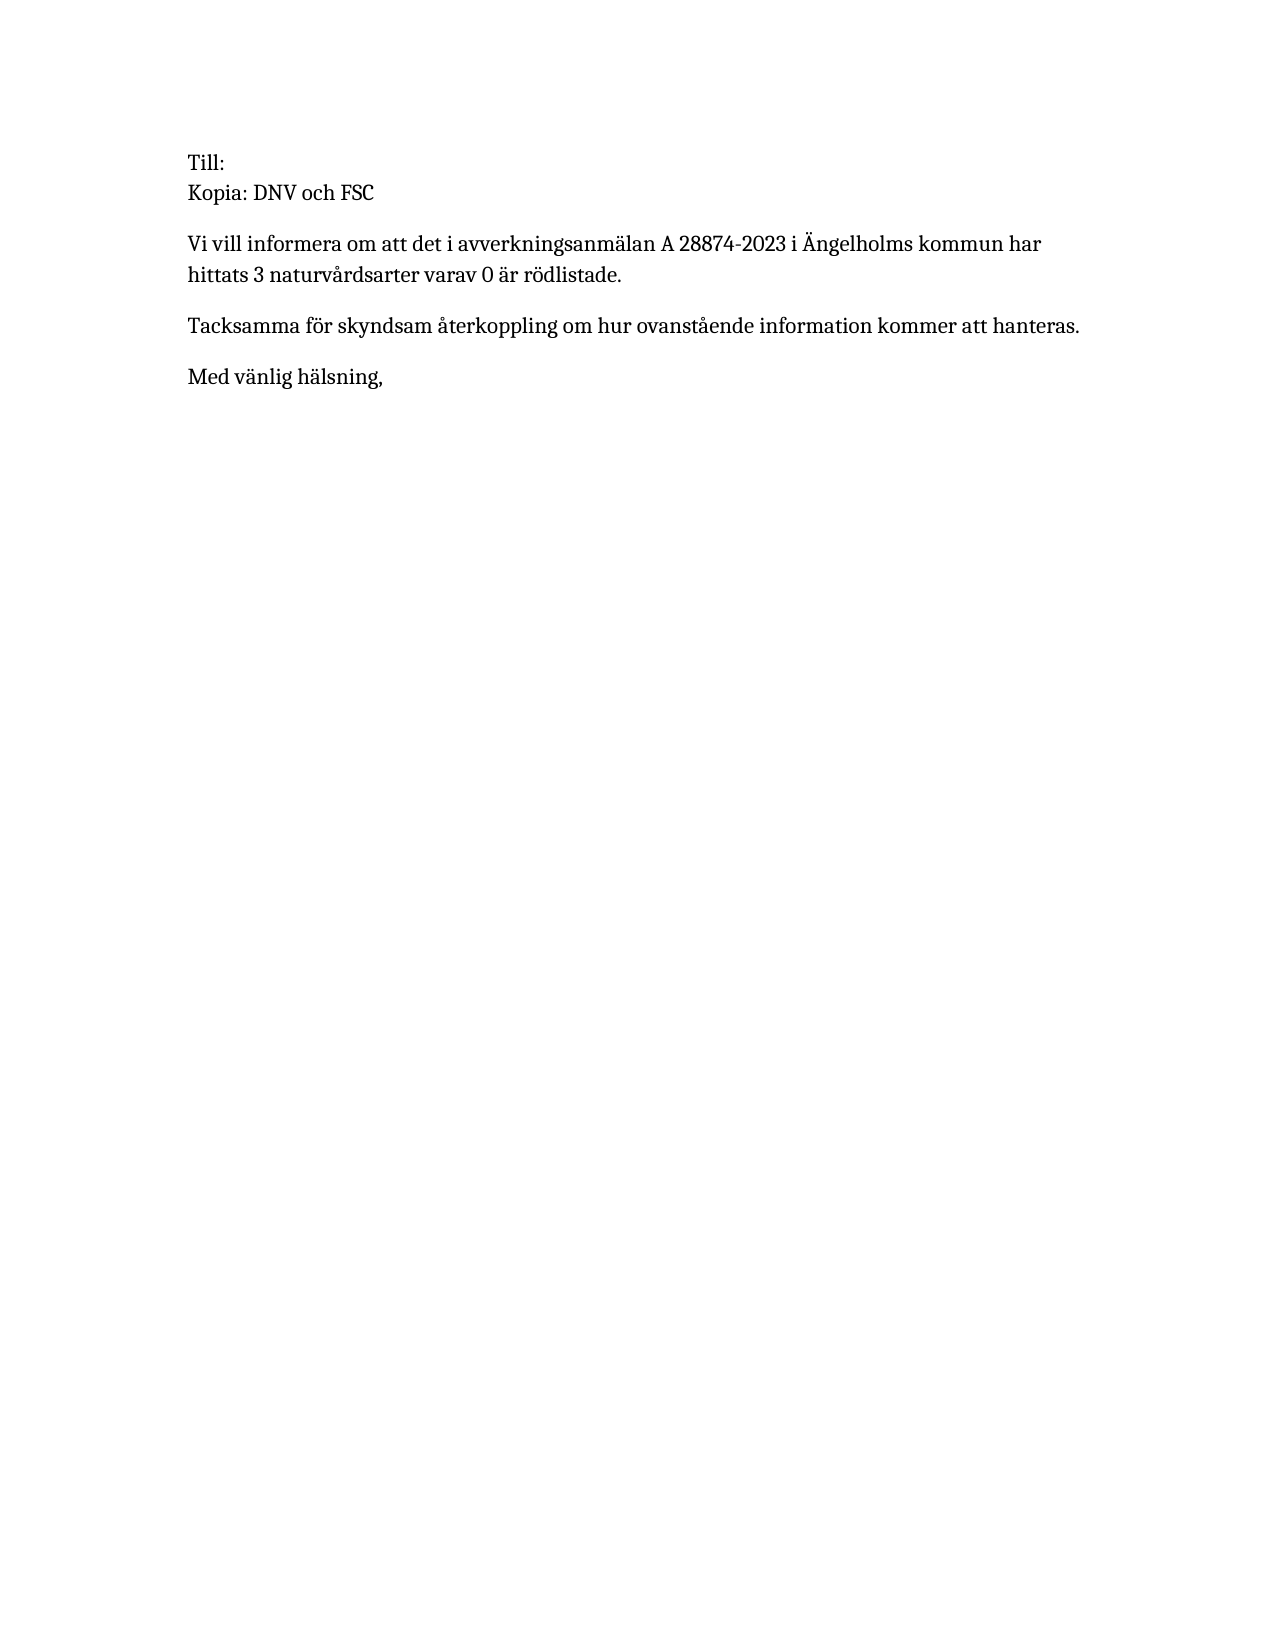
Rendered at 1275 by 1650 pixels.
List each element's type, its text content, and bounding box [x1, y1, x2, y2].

text Tacksamma för skyndsam återkoppling om hur ovanstående information kommer att hanteras. [187, 312, 1087, 339]
text Med vänlig hälsning, [187, 363, 1087, 420]
text Till: Kopia: DNV och FSC [187, 150, 1087, 207]
text Vi vill informera om att det i avverkningsanmälan A 28874-2023 i Ängelholms kommun har hittats 3 naturvårdsarter varav 0 är rödlistade. [187, 231, 1087, 288]
